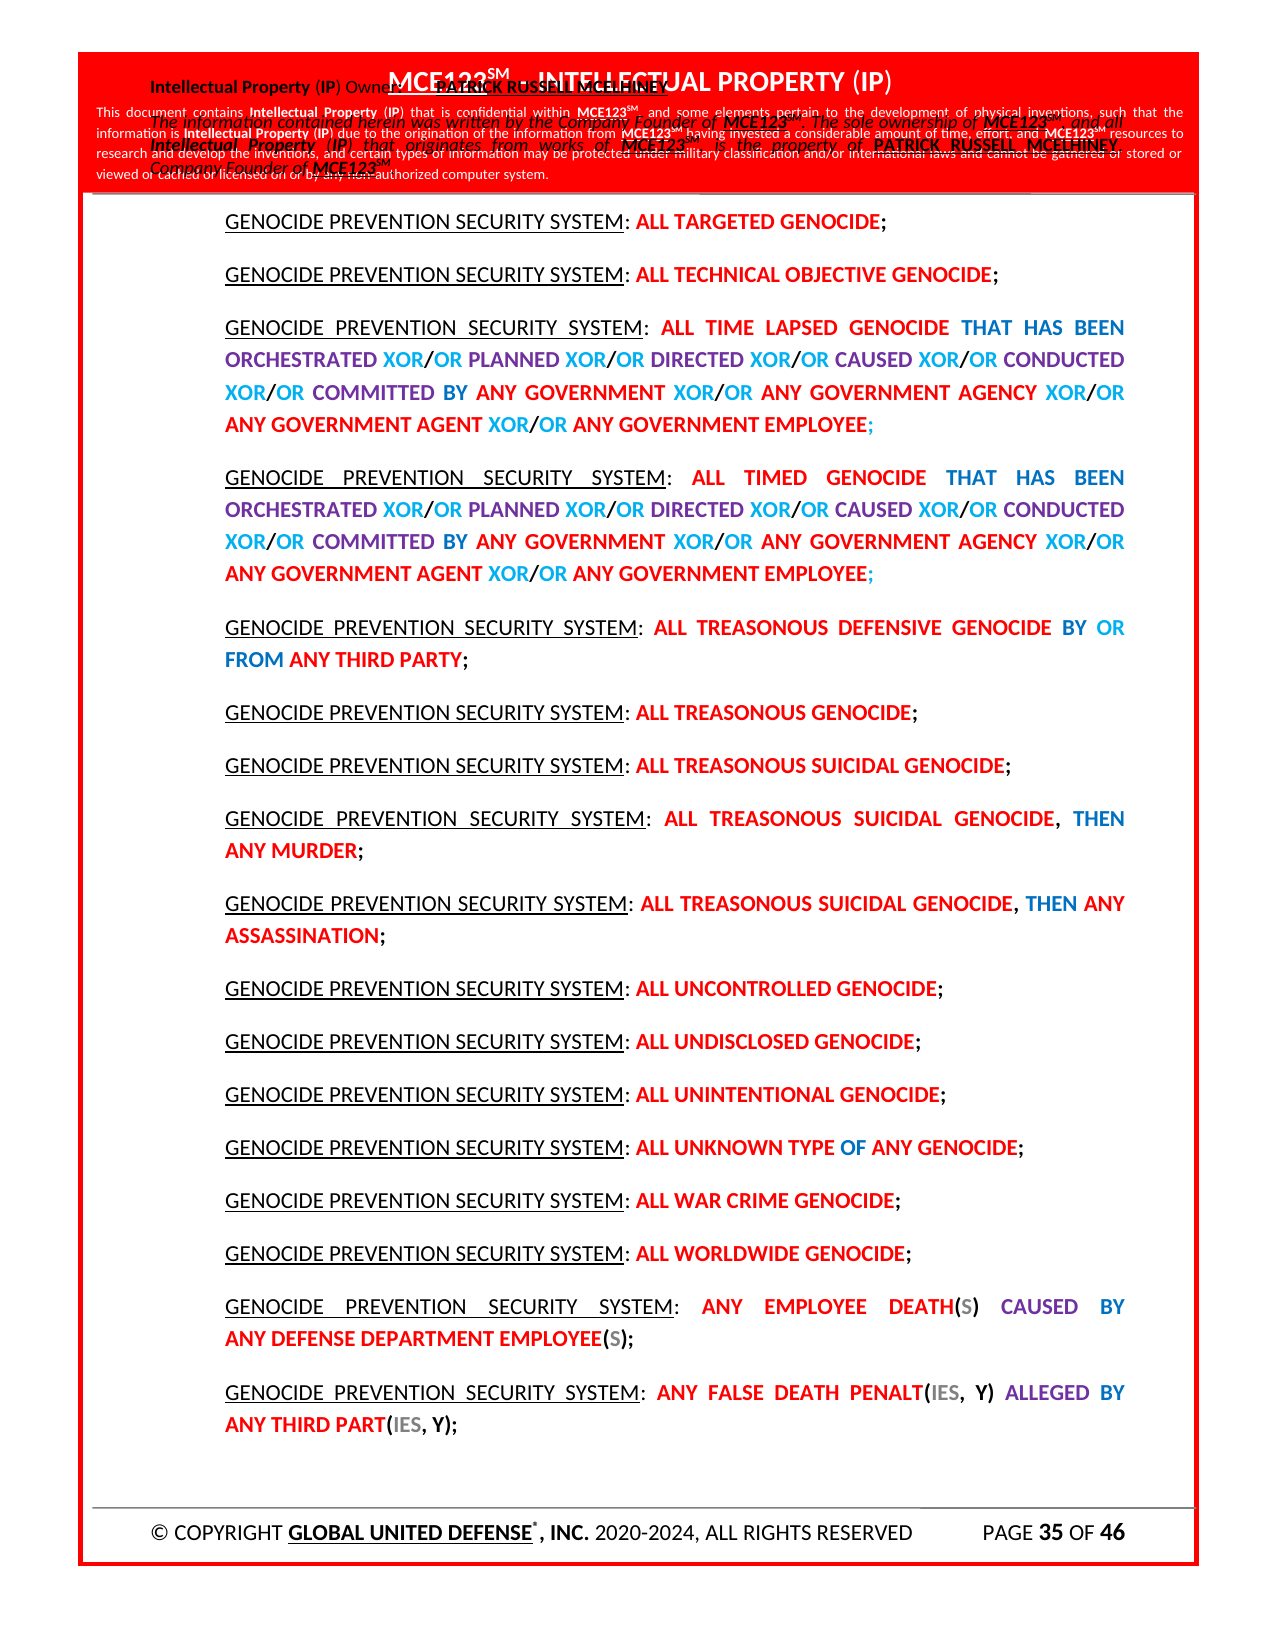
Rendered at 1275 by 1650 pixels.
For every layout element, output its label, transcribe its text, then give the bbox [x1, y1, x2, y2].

text GENOCIDE PREVENTION SECURITY SYSTEM: ALL TIMED GENOCIDE THAT HAS BEEN ORCHESTRATED XOR/OR PLANNED XOR/OR DIRECTED XOR/OR CAUSED XOR/OR CONDUCTED XOR/OR COMMITTED BY ANY GOVERNMENT XOR/OR ANY GOVERNMENT AGENCY XOR/OR ANY GOVERNMENT AGENT XOR/OR ANY GOVERNMENT EMPLOYEE; [225, 463, 1125, 588]
text GENOCIDE PREVENTION SECURITY SYSTEM: ANY FALSE DEATH PENALT(IES, Y) ALLEGED BY ANY THIRD PART(IES, Y); [225, 1378, 1125, 1438]
text GENOCIDE PREVENTION SECURITY SYSTEM: ALL TREASONOUS SUICIDAL GENOCIDE, THEN ANY ASSASSINATION; [225, 889, 1125, 949]
text GENOCIDE PREVENTION SECURITY SYSTEM: ALL WORLDWIDE GENOCIDE; [225, 1239, 1125, 1267]
text GENOCIDE PREVENTION SECURITY SYSTEM: ALL UNDISCLOSED GENOCIDE; [225, 1027, 1125, 1055]
text GENOCIDE PREVENTION SECURITY SYSTEM: ALL TREASONOUS SUICIDAL GENOCIDE, THEN ANY MURDER; [225, 804, 1125, 864]
text GENOCIDE PREVENTION SECURITY SYSTEM: ALL UNKNOWN TYPE OF ANY GENOCIDE; [225, 1133, 1125, 1161]
text GENOCIDE PREVENTION SECURITY SYSTEM: ALL WAR CRIME GENOCIDE; [225, 1186, 1125, 1214]
text GENOCIDE PREVENTION SECURITY SYSTEM: ALL TECHNICAL OBJECTIVE GENOCIDE; [225, 260, 1125, 288]
text GENOCIDE PREVENTION SECURITY SYSTEM: ALL TIME LAPSED GENOCIDE THAT HAS BEEN ORCHESTRATED XOR/OR PLANNED XOR/OR DIRECTED XOR/OR CAUSED XOR/OR CONDUCTED XOR/OR COMMITTED BY ANY GOVERNMENT XOR/OR ANY GOVERNMENT AGENCY XOR/OR ANY GOVERNMENT AGENT XOR/OR ANY GOVERNMENT EMPLOYEE; [225, 313, 1125, 438]
text GENOCIDE PREVENTION SECURITY SYSTEM: ALL TREASONOUS DEFENSIVE GENOCIDE BY OR FROM ANY THIRD PARTY; [225, 613, 1125, 673]
text GENOCIDE PREVENTION SECURITY SYSTEM: ALL UNCONTROLLED GENOCIDE; [225, 974, 1125, 1002]
text GENOCIDE PREVENTION SECURITY SYSTEM: ALL UNINTENTIONAL GENOCIDE; [225, 1080, 1125, 1108]
text GENOCIDE PREVENTION SECURITY SYSTEM: ALL TREASONOUS SUICIDAL GENOCIDE; [225, 751, 1125, 779]
text GENOCIDE PREVENTION SECURITY SYSTEM: ALL TARGETED GENOCIDE; [225, 207, 1125, 235]
text GENOCIDE PREVENTION SECURITY SYSTEM: ANY EMPLOYEE DEATH(S) CAUSED BY ANY DEFENSE DEPARTMENT EMPLOYEE(S); [225, 1292, 1125, 1353]
text GENOCIDE PREVENTION SECURITY SYSTEM: ALL TREASONOUS GENOCIDE; [225, 698, 1125, 726]
